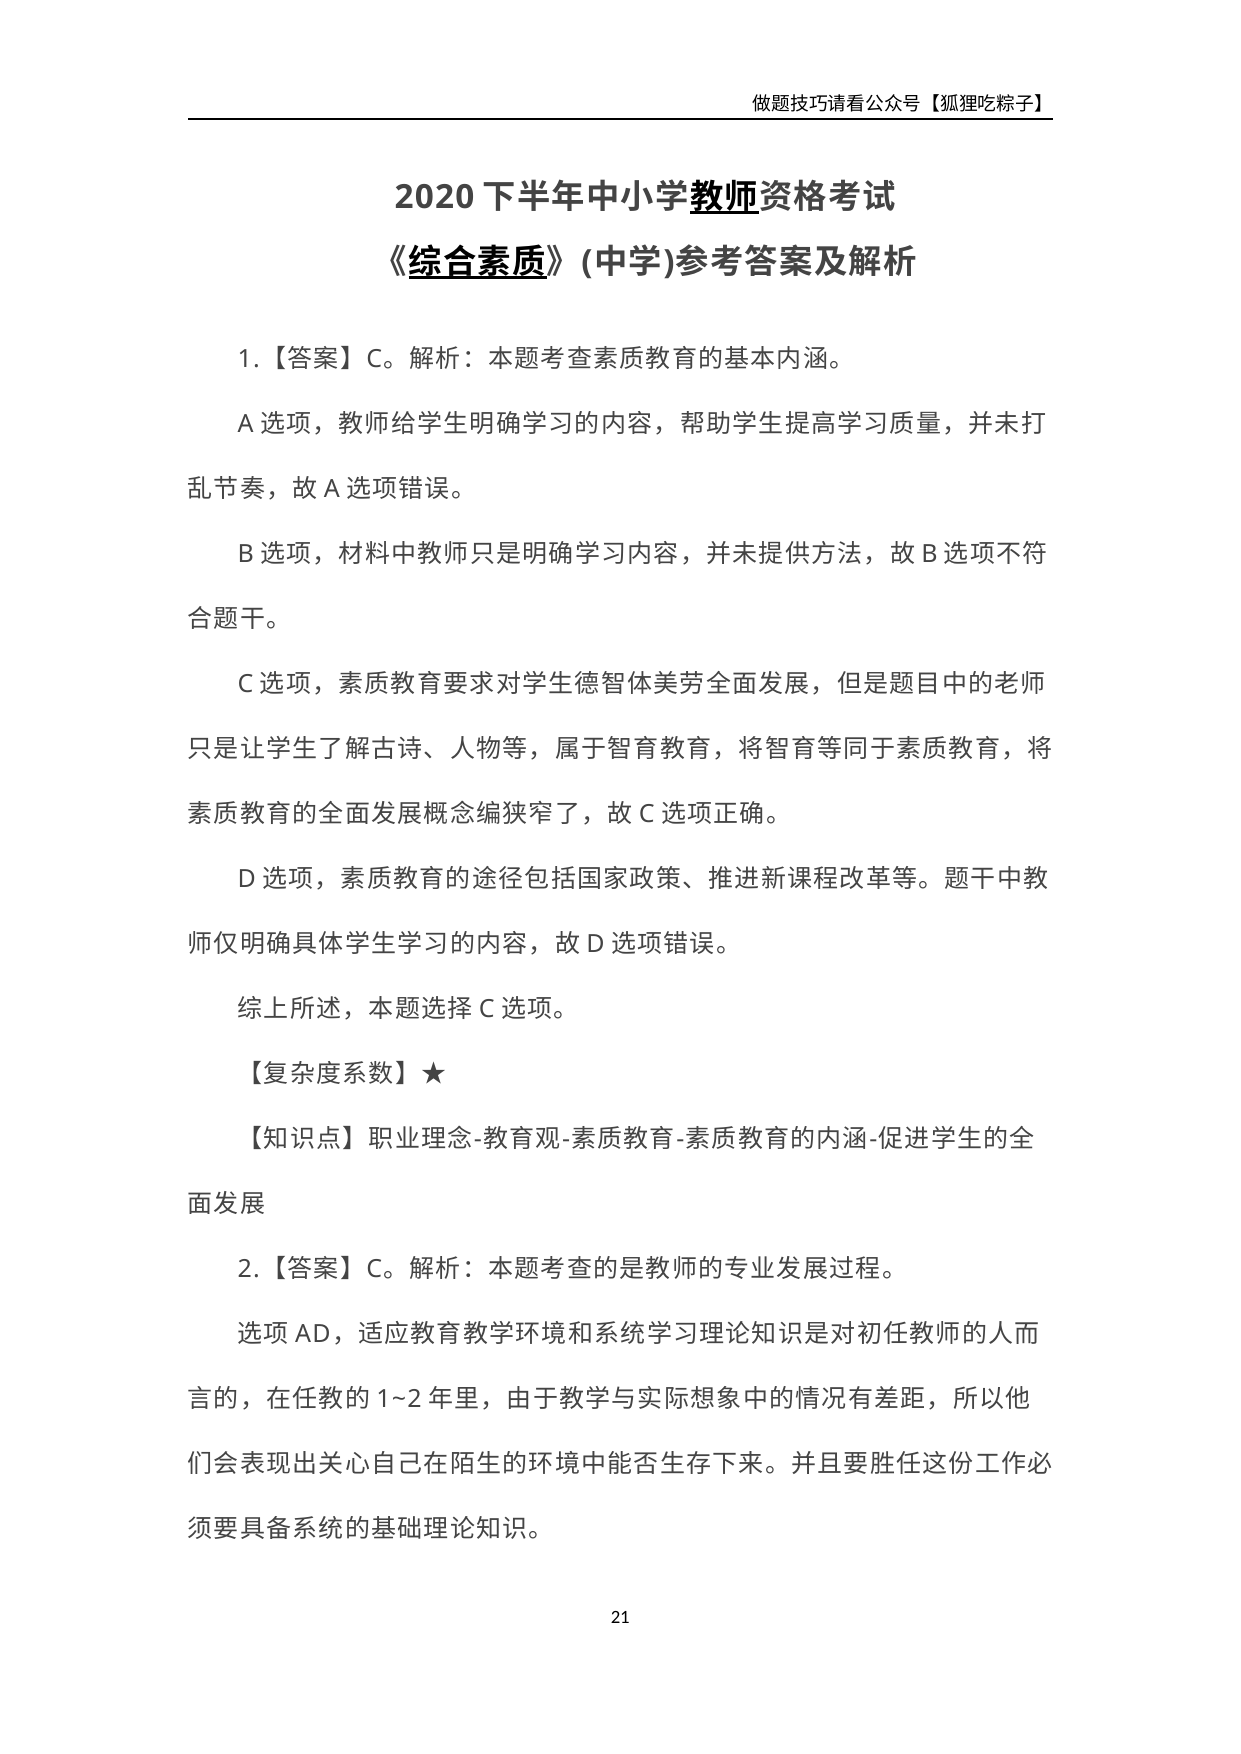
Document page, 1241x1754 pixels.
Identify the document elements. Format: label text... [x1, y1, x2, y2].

text 2020下半年中小学教师资格考试 [187, 162, 1053, 227]
text B选项，材料中教师只是明确学习内容，并未提供方法，故B选项不符合题干。 [187, 519, 1053, 649]
text D选项，素质教育的途径包括国家政策、推进新课程改革等。题干中教师仅明确具体学生学习的内容，故D选项错误。 [187, 844, 1053, 974]
text A选项，教师给学生明确学习的内容，帮助学生提高学习质量，并未打乱节奏，故A选项错误。 [187, 389, 1053, 519]
text 1.【答案】C。解析：本题考查素质教育的基本内涵。 [187, 324, 1053, 389]
text 【知识点】职业理念-教育观-素质教育-素质教育的内涵-促进学生的全面发展 [187, 1104, 1053, 1234]
text 【复杂度系数】★ [187, 1039, 1053, 1104]
text 综上所述，本题选择C选项。 [187, 974, 1053, 1039]
text 2.【答案】C。解析：本题考查的是教师的专业发展过程。 [187, 1234, 1053, 1299]
text 选项AD，适应教育教学环境和系统学习理论知识是对初任教师的人而言的，在任教的1~2年里，由于教学与实际想象中的情况有差距，所以他们会表现出关心自己在陌生的环境中能否生存下来。并且要胜任这份工作必须要具备系统的基础理论知识。 [187, 1299, 1053, 1559]
text C选项，素质教育要求对学生德智体美劳全面发展，但是题目中的老师只是让学生了解古诗、人物等，属于智育教育，将智育等同于素质教育，将素质教育的全面发展概念编狭窄了，故C选项正确。 [187, 649, 1053, 844]
text 《综合素质》(中学)参考答案及解析 [187, 227, 1053, 292]
